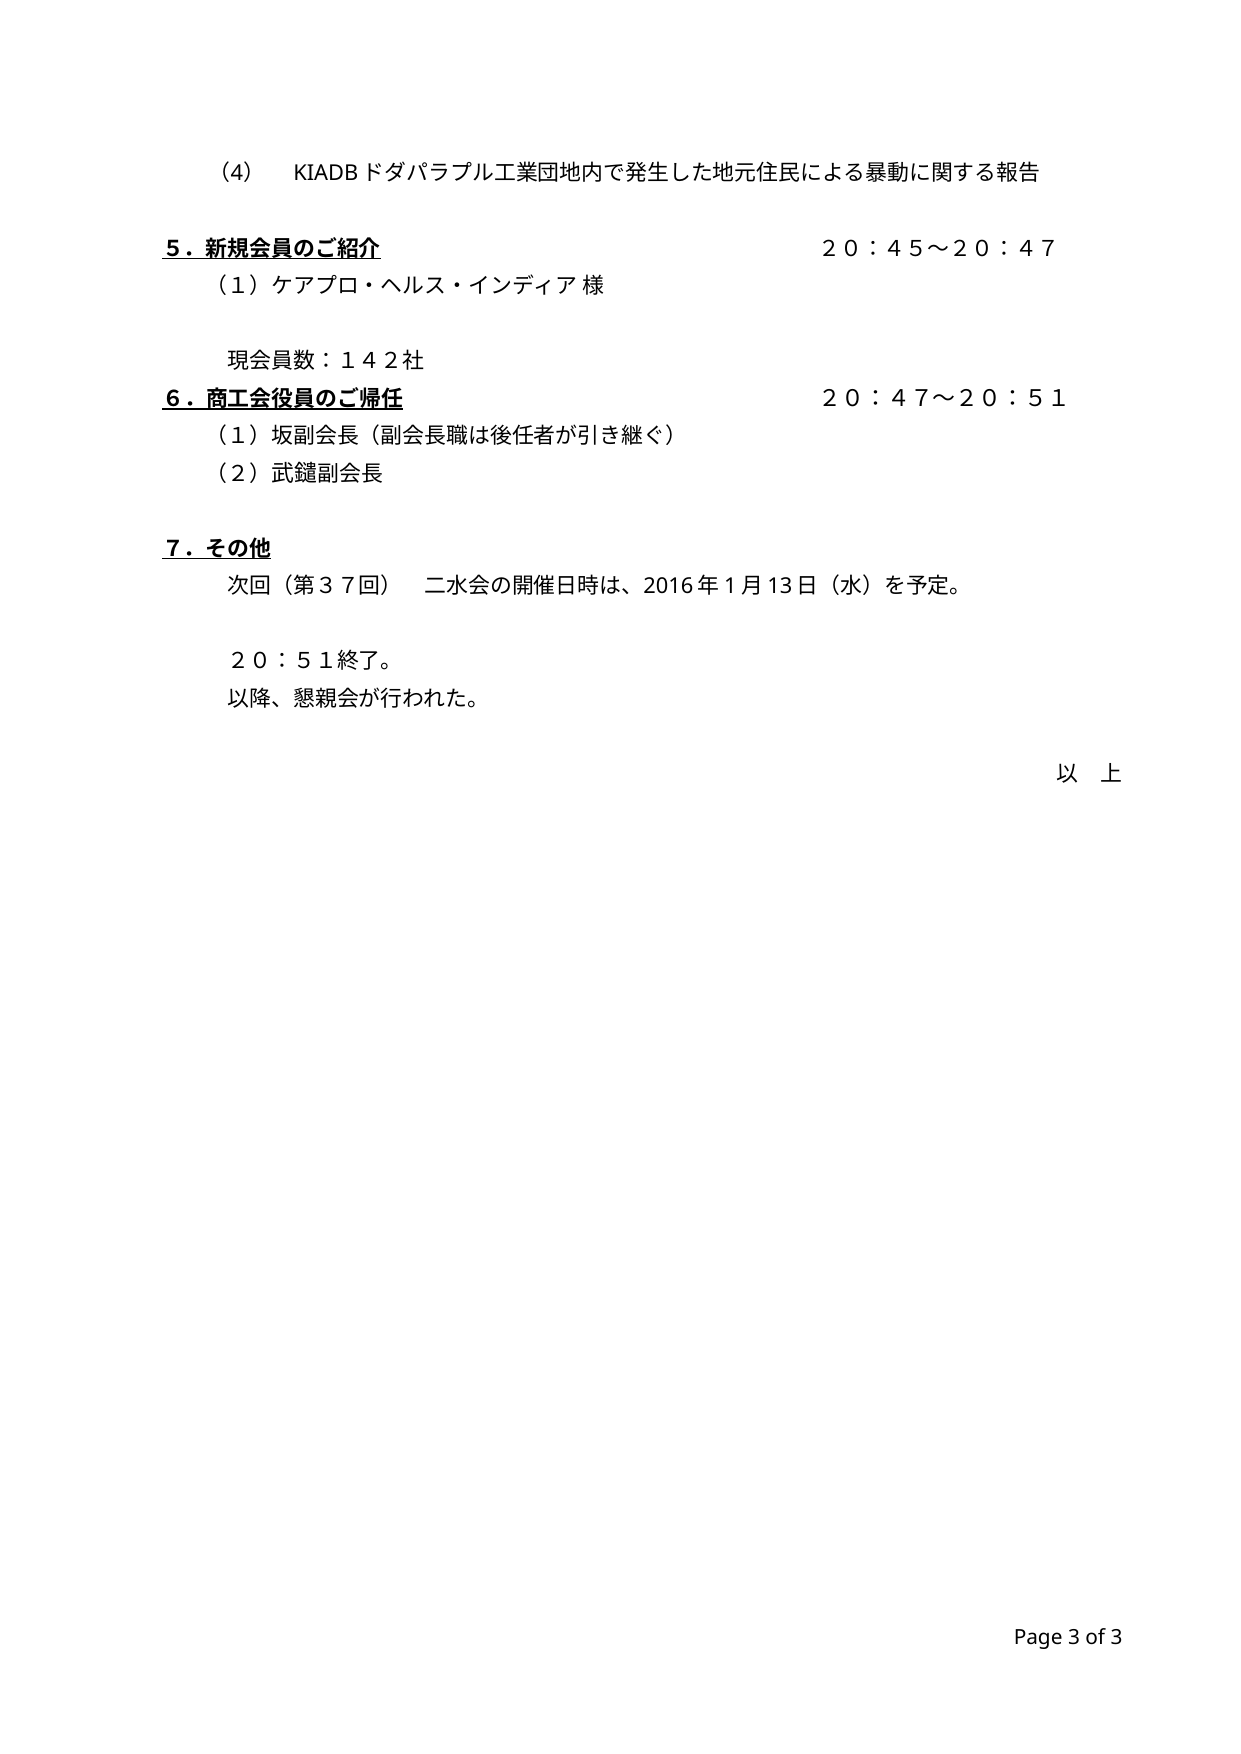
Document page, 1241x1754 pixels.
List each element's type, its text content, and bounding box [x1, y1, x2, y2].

text 現会員数：１４２社 [227, 303, 1122, 378]
text 以 上 [118, 753, 1122, 790]
text ６．商工会役員のご帰任 ２０：４７～２０：５１ [118, 378, 1122, 415]
text （１）坂副会長（副会長職は後任者が引き継ぐ） [118, 415, 1122, 453]
list KIADBドダパラプル工業団地内で発生した地元住民による暴動に関する報告 [208, 153, 1122, 228]
text （１）ケアプロ・ヘルス・インディア 様 [118, 265, 1122, 303]
text 次回（第３７回） 二水会の開催日時は、2016年1月13日（水）を予定。 [118, 565, 1122, 603]
text ５．新規会員のご紹介 ２０：４５～２０：４７ [118, 228, 1122, 265]
text ２０：５１終了。 [118, 640, 1122, 678]
text （２）武鑓副会長 [118, 453, 1122, 490]
text 以降、懇親会が行われた。 [206, 678, 1122, 715]
text ７．その他 [118, 528, 1122, 565]
